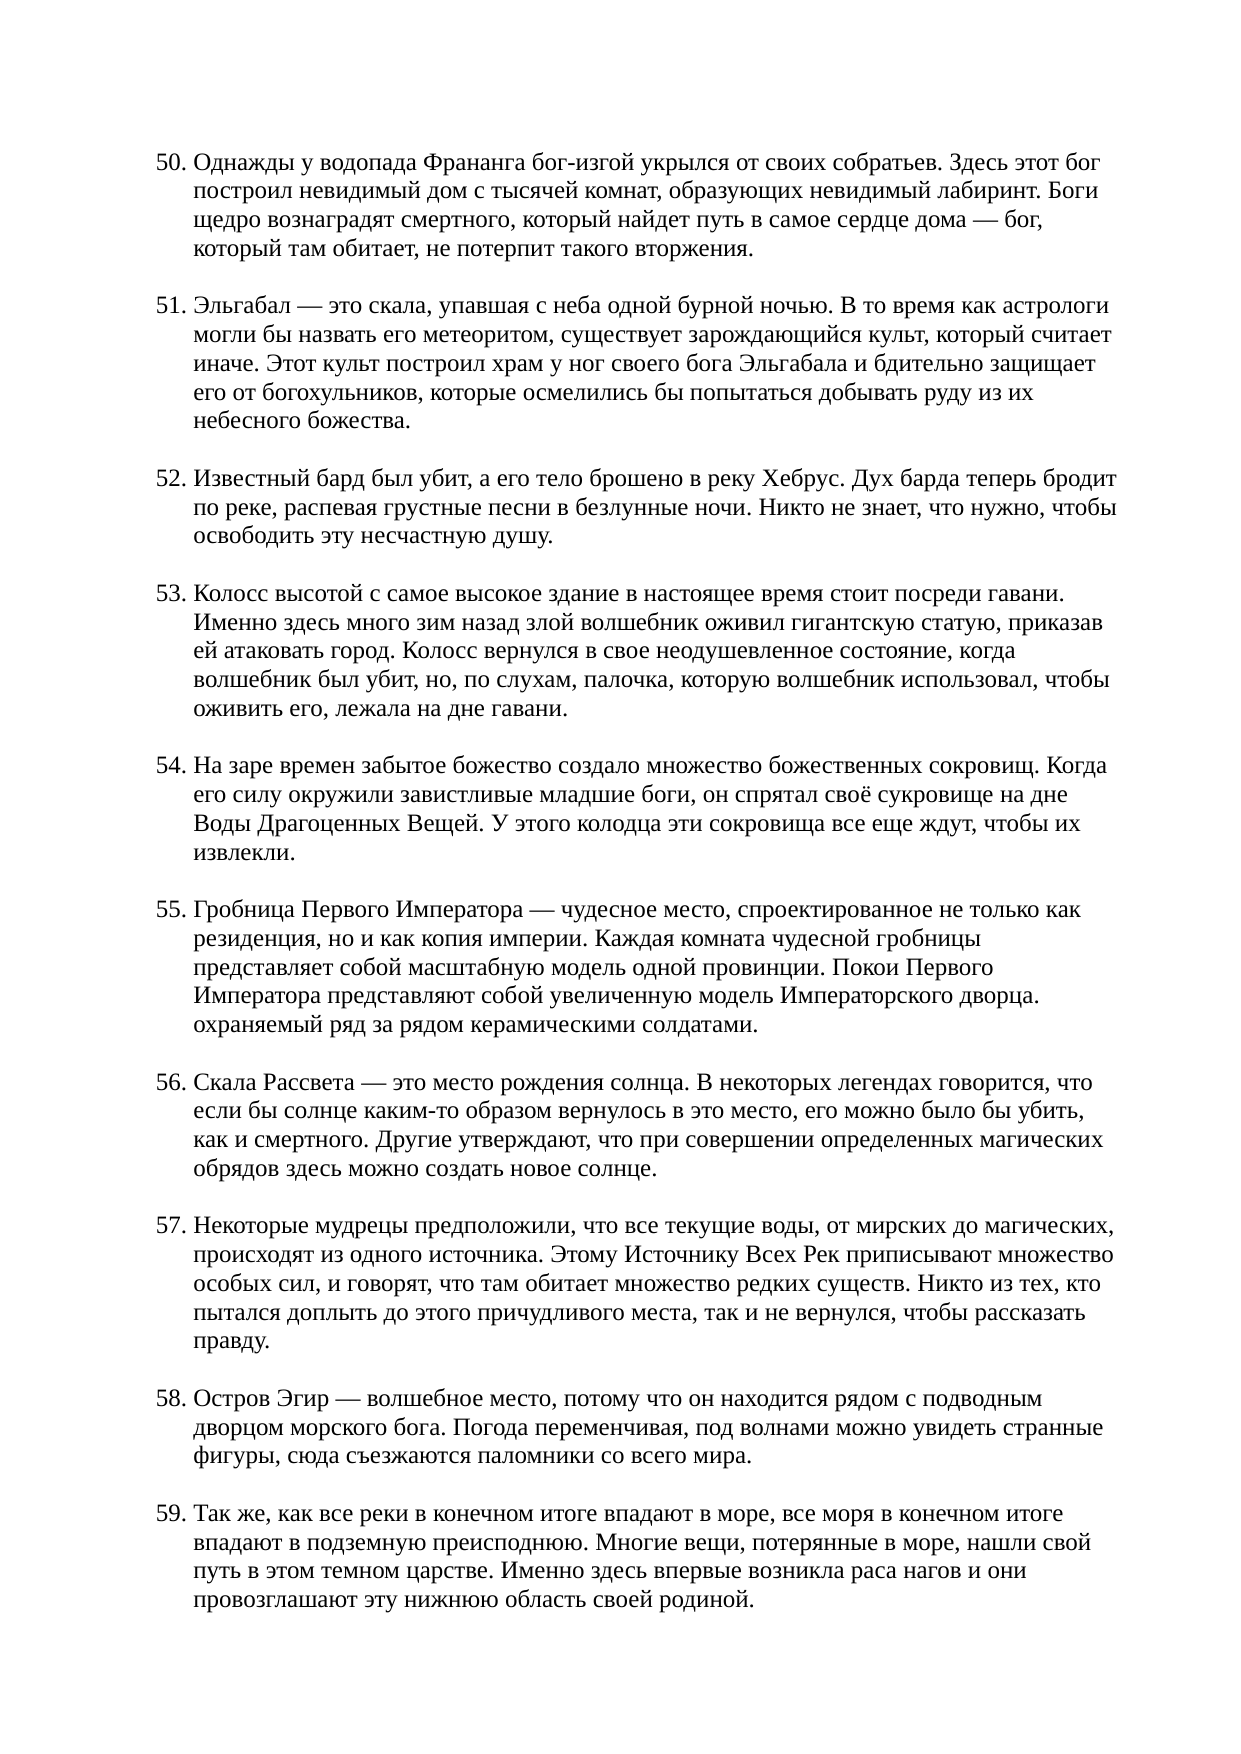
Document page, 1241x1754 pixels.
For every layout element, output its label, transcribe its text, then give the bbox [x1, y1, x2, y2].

list Скала Рассвета — это место рождения солнца. В некоторых легендах говорится, что если бы солнце каким-то образом вернулось в это место, его можно было бы убить, как и смертного. Другие утверждают, что при совершении определенных магических обрядов здесь можно создать новое солнце. [156, 1067, 1122, 1182]
list Колосс высотой с самое высокое здание в настоящее время стоит посреди гавани. Именно здесь много зим назад злой волшебник оживил гигантскую статую, приказав ей атаковать город. Колосс вернулся в свое неодушевленное состояние, когда волшебник был убит, но, по слухам, палочка, которую волшебник использовал, чтобы оживить его, лежала на дне гавани. [156, 578, 1122, 722]
list Остров Эгир — волшебное место, потому что он находится рядом с подводным дворцом морского бога. Погода переменчивая, под волнами можно увидеть странные фигуры, сюда съезжаются паломники со всего мира. [156, 1383, 1122, 1469]
list Гробница Первого Императора — чудесное место, спроектированное не только как резиденция, но и как копия империи. Каждая комната чудесной гробницы представляет собой масштабную модель одной провинции. Покои Первого Императора представляют собой увеличенную модель Императорского дворца. охраняемый ряд за рядом керамическими солдатами. [156, 894, 1122, 1038]
list Однажды у водопада Франанга бог-изгой укрылся от своих собратьев. Здесь этот бог построил невидимый дом с тысячей комнат, образующих невидимый лабиринт. Боги щедро вознаградят смертного, который найдет путь в самое сердце дома — бог, который там обитает, не потерпит такого вторжения. [156, 147, 1122, 262]
list Известный бард был убит, а его тело брошено в реку Хебрус. Дух барда теперь бродит по реке, распевая грустные песни в безлунные ночи. Никто не знает, что нужно, чтобы освободить эту несчастную душу. [156, 463, 1122, 549]
list Так же, как все реки в конечном итоге впадают в море, все моря в конечном итоге впадают в подземную преисподнюю. Многие вещи, потерянные в море, нашли свой путь в этом темном царстве. Именно здесь впервые возникла раса нагов и они провозглашают эту нижнюю область своей родиной. [156, 1498, 1122, 1613]
list Эльгабал — это скала, упавшая с неба одной бурной ночью. В то время как астрологи могли бы назвать его метеоритом, существует зарождающийся культ, который считает иначе. Этот культ построил храм у ног своего бога Эльгабала и бдительно защищает его от богохульников, которые осмелились бы попытаться добывать руду из их небесного божества. [156, 291, 1122, 434]
list На заре времен забытое божество создало множество божественных сокровищ. Когда его силу окружили завистливые младшие боги, он спрятал своё сукровище на дне Воды Драгоценных Вещей. У этого колодца эти сокровища все еще ждут, чтобы их извлекли. [156, 751, 1122, 866]
list Некоторые мудрецы предположили, что все текущие воды, от мирских до магических, происходят из одного источника. Этому Источнику Всех Рек приписывают множество особых сил, и говорят, что там обитает множество редких существ. Никто из тех, кто пытался доплыть до этого причудливого места, так и не вернулся, чтобы рассказать правду. [156, 1211, 1122, 1354]
